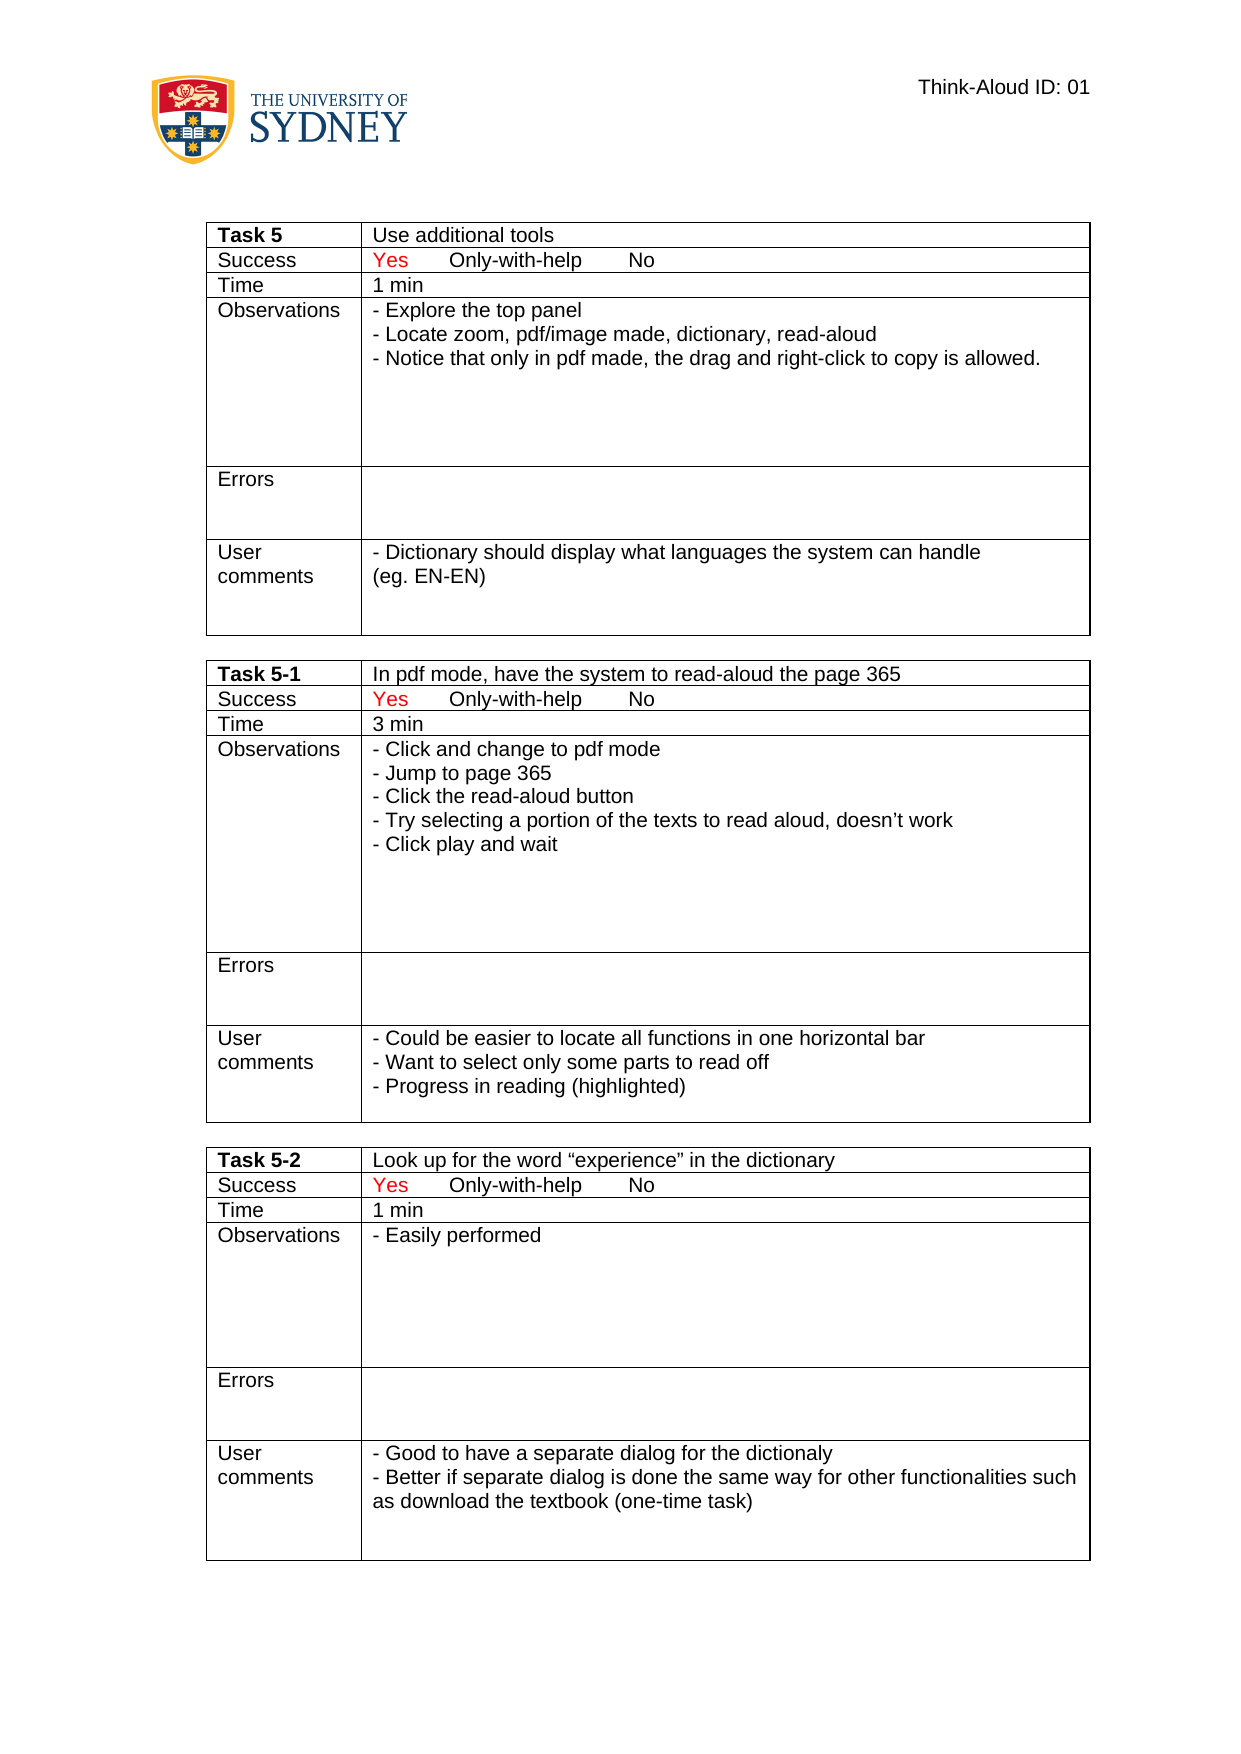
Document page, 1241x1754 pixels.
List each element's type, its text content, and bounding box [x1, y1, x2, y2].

picture [150, 75, 408, 165]
table_cell Errors [207, 1368, 361, 1439]
table_cell Success [207, 248, 361, 272]
table_header Task 5-1 [207, 661, 361, 685]
table_cell - Could be easier to locate all functions in one horizontal bar - Want to select only some parts to read off - Progress in reading (highlighted) [362, 1026, 1089, 1122]
table_cell [362, 1368, 1089, 1439]
table_cell - Explore the top panel - Locate zoom, pdf/image made, dictionary, read-aloud - Notice that only in pdf made, the drag and right-click to copy is allowed. [362, 298, 1089, 466]
table_cell Time [207, 273, 361, 297]
table_cell - Dictionary should display what languages the system can handle (eg. EN-EN) [362, 540, 1089, 635]
table_cell Observations [207, 298, 361, 466]
table_cell 1 min [362, 1198, 1089, 1222]
table_cell Observations [207, 1223, 361, 1367]
table_cell Errors [207, 953, 361, 1025]
table_header Task 5 [207, 223, 361, 247]
table_cell Yes Only-with-help No [362, 686, 1089, 710]
table_cell Yes Only-with-help No [362, 1173, 1089, 1197]
table_cell - Good to have a separate dialog for the dictionaly - Better if separate dialog is done the same way for other functionalities such as download the textbook (one-time task) [362, 1441, 1089, 1560]
table_header Use additional tools [362, 223, 1089, 247]
table_cell [362, 953, 1089, 1025]
table_cell - Easily performed [362, 1223, 1089, 1367]
table_header Look up for the word “experience” in the dictionary [362, 1148, 1089, 1172]
table_cell User comments [207, 1441, 361, 1560]
table_header In pdf mode, have the system to read-aloud the page 365 [362, 661, 1089, 685]
table_cell Success [207, 1173, 361, 1197]
table_cell 1 min [362, 273, 1089, 297]
table_cell - Click and change to pdf mode - Jump to page 365 - Click the read-aloud button - Try selecting a portion of the texts to read aloud, doesn’t work - Click play and wait [362, 736, 1089, 952]
table_cell Time [207, 1198, 361, 1222]
table_cell Success [207, 686, 361, 710]
table_cell User comments [207, 540, 361, 635]
table_cell User comments [207, 1026, 361, 1122]
table_cell Errors [207, 467, 361, 538]
table_cell Yes Only-with-help No [362, 248, 1089, 272]
table_cell 3 min [362, 711, 1089, 735]
table_cell Observations [207, 736, 361, 952]
table_cell Time [207, 711, 361, 735]
table_cell [362, 467, 1089, 538]
table_header Task 5-2 [207, 1148, 361, 1172]
